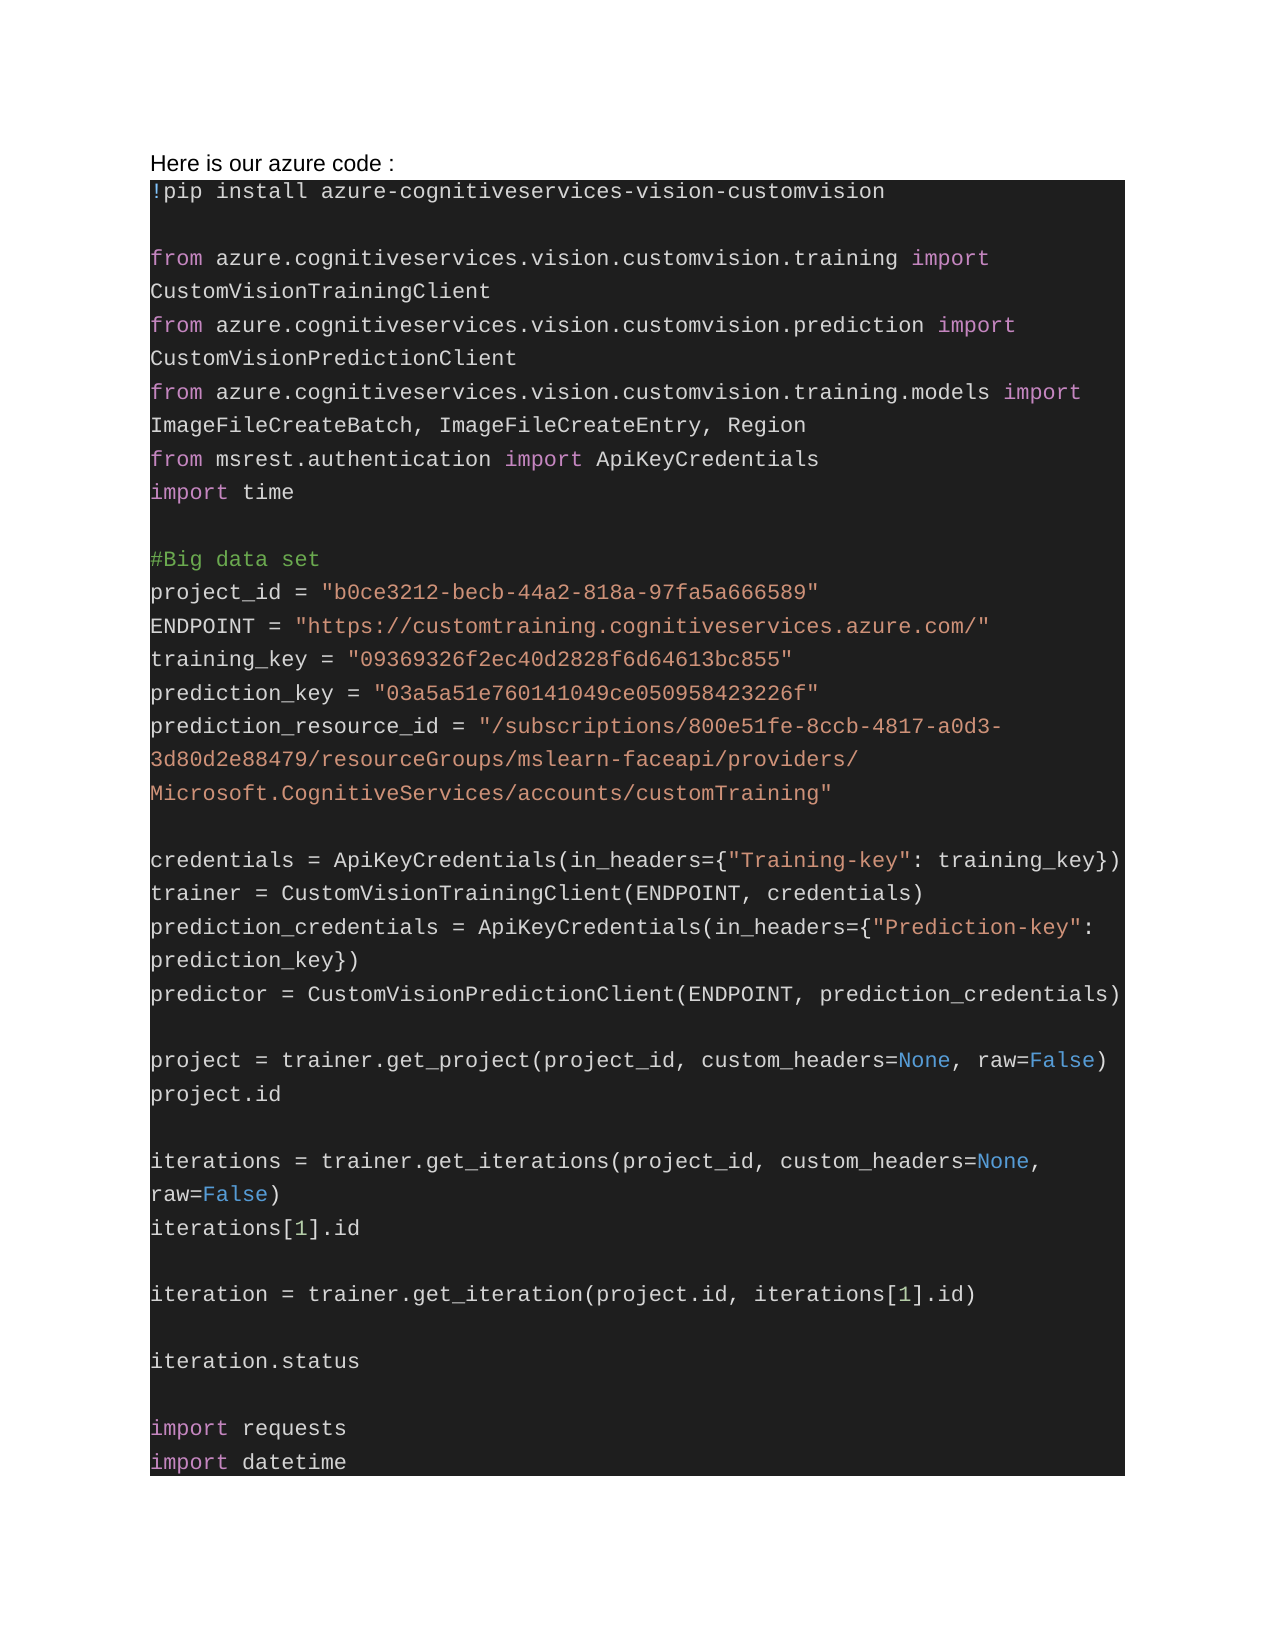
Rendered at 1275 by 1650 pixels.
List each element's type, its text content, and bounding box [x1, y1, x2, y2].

text import time [150, 481, 1125, 506]
text credentials = ApiKeyCredentials(in_headers={"Training-key": training_key}) [150, 849, 1125, 874]
text iteration = trainer.get_iteration(project.id, iterations[1].id) [150, 1284, 1125, 1308]
text prediction_resource_id = "/subscriptions/800e51fe-8ccb-4817-a0d3-3d80d2e88479/resourceGroups/mslearn-faceapi/providers/Microsoft.CognitiveServices/accounts/customTraining" [150, 715, 1125, 807]
text from azure.cognitiveservices.vision.customvision.training import CustomVisionTrainingClient [150, 247, 1125, 305]
text Here is our azure code : [150, 150, 1125, 176]
text predictor = CustomVisionPredictionClient(ENDPOINT, prediction_credentials) [150, 983, 1125, 1007]
text project_id = "b0ce3212-becb-44a2-818a-97fa5a666589" [150, 581, 1125, 606]
text project = trainer.get_project(project_id, custom_headers=None, raw=False) [150, 1049, 1125, 1074]
text iterations = trainer.get_iterations(project_id, custom_headers=None, raw=False) [150, 1150, 1125, 1208]
text trainer = CustomVisionTrainingClient(ENDPOINT, credentials) [150, 882, 1125, 907]
text iterations[1].id [150, 1217, 1125, 1242]
text iteration.status [150, 1351, 1125, 1375]
text import requests [150, 1417, 1125, 1442]
text #Big data set [150, 548, 1125, 573]
text training_key = "09369326f2ec40d2828f6d64613bc855" [150, 648, 1125, 673]
text prediction_credentials = ApiKeyCredentials(in_headers={"Prediction-key": prediction_key}) [150, 916, 1125, 974]
text from azure.cognitiveservices.vision.customvision.training.models import ImageFileCreateBatch, ImageFileCreateEntry, Region [150, 381, 1125, 439]
text import datetime [150, 1451, 1125, 1476]
text from azure.cognitiveservices.vision.customvision.prediction import CustomVisionPredictionClient [150, 314, 1125, 372]
text prediction_key = "03a5a51e760141049ce050958423226f" [150, 682, 1125, 707]
text ENDPOINT = "https://customtraining.cognitiveservices.azure.com/" [150, 615, 1125, 640]
text !pip install azure-cognitiveservices-vision-customvision [150, 180, 1125, 205]
text from msrest.authentication import ApiKeyCredentials [150, 448, 1125, 472]
text project.id [150, 1083, 1125, 1108]
